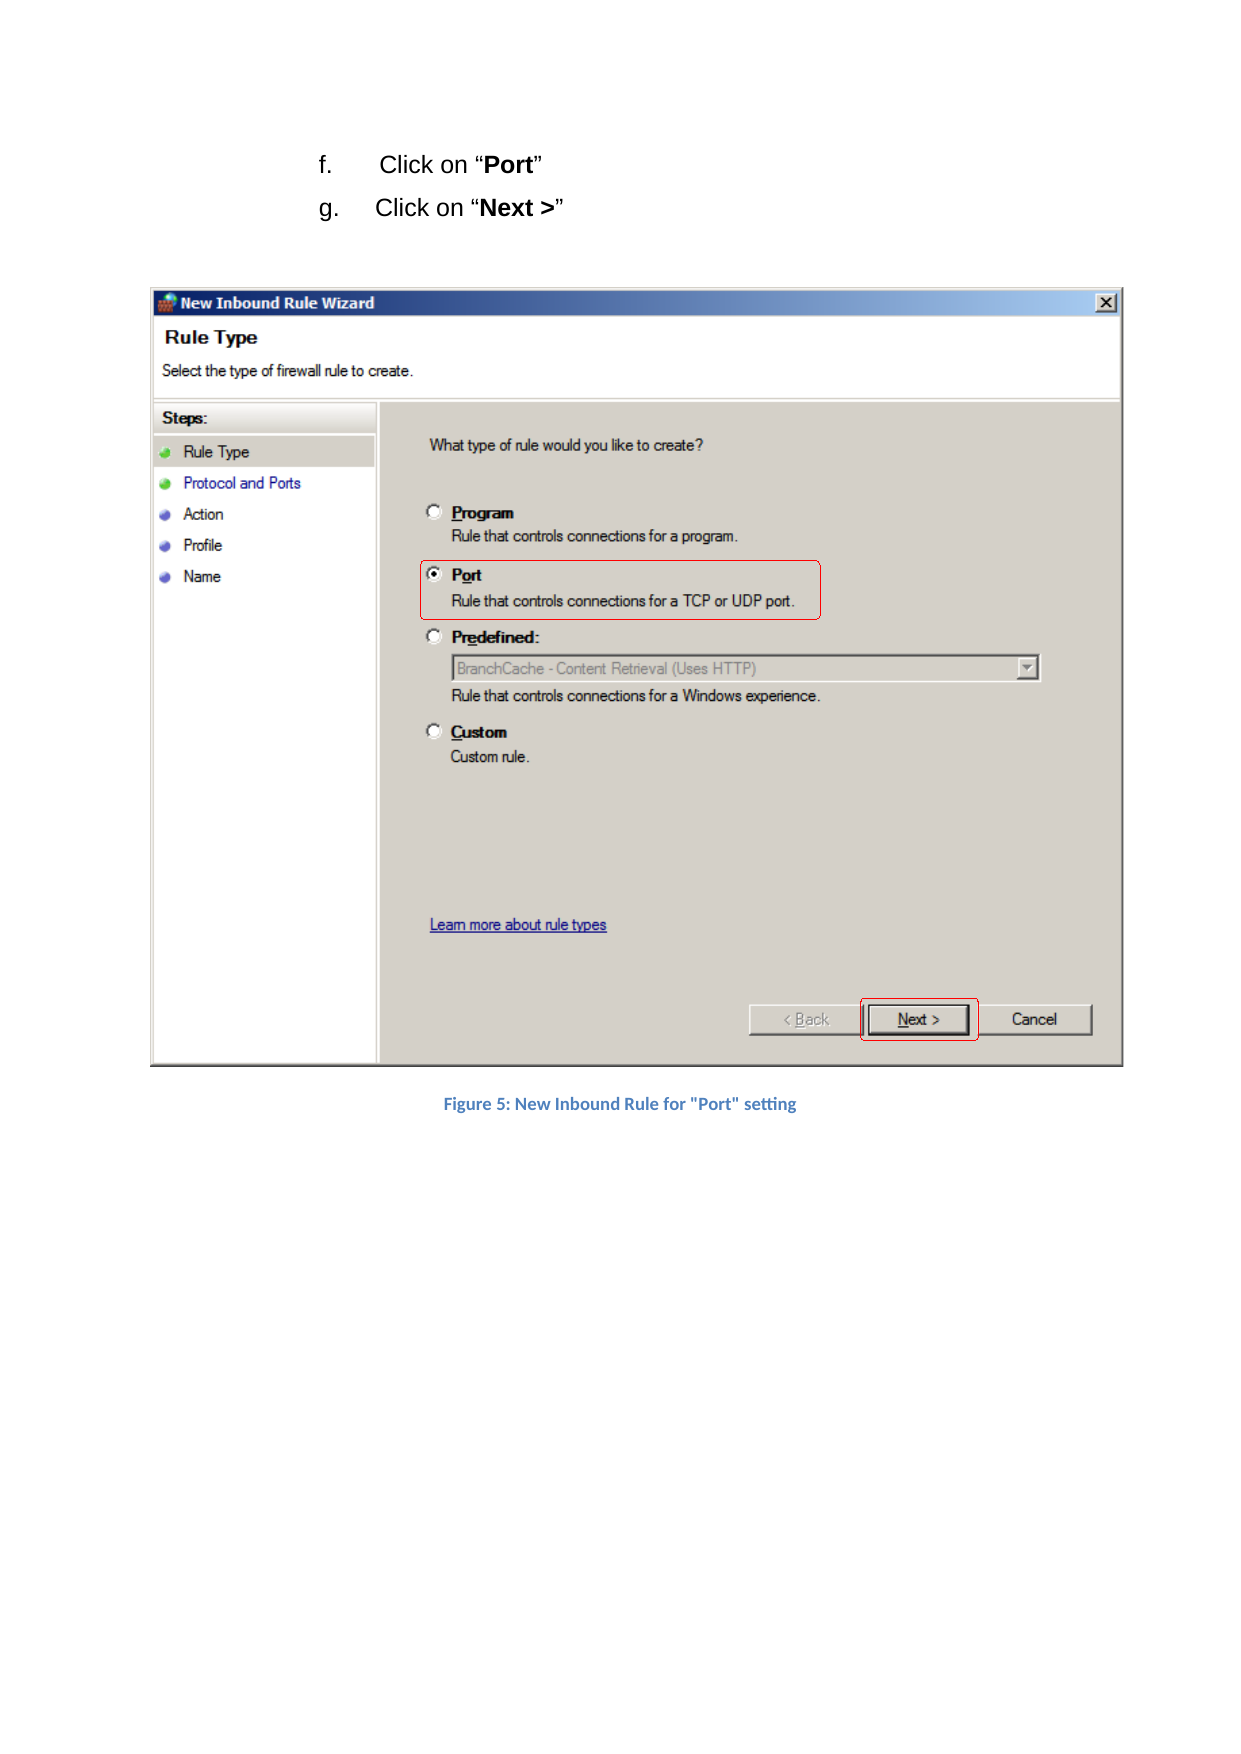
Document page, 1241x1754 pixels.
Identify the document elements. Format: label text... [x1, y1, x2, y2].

picture [150, 287, 1124, 1067]
text Figure 5: New Inbound Rule for "Port" setting [150, 1092, 1090, 1115]
list Click on “Port” [319, 150, 1090, 179]
list Click on “Next >” [319, 193, 1090, 222]
